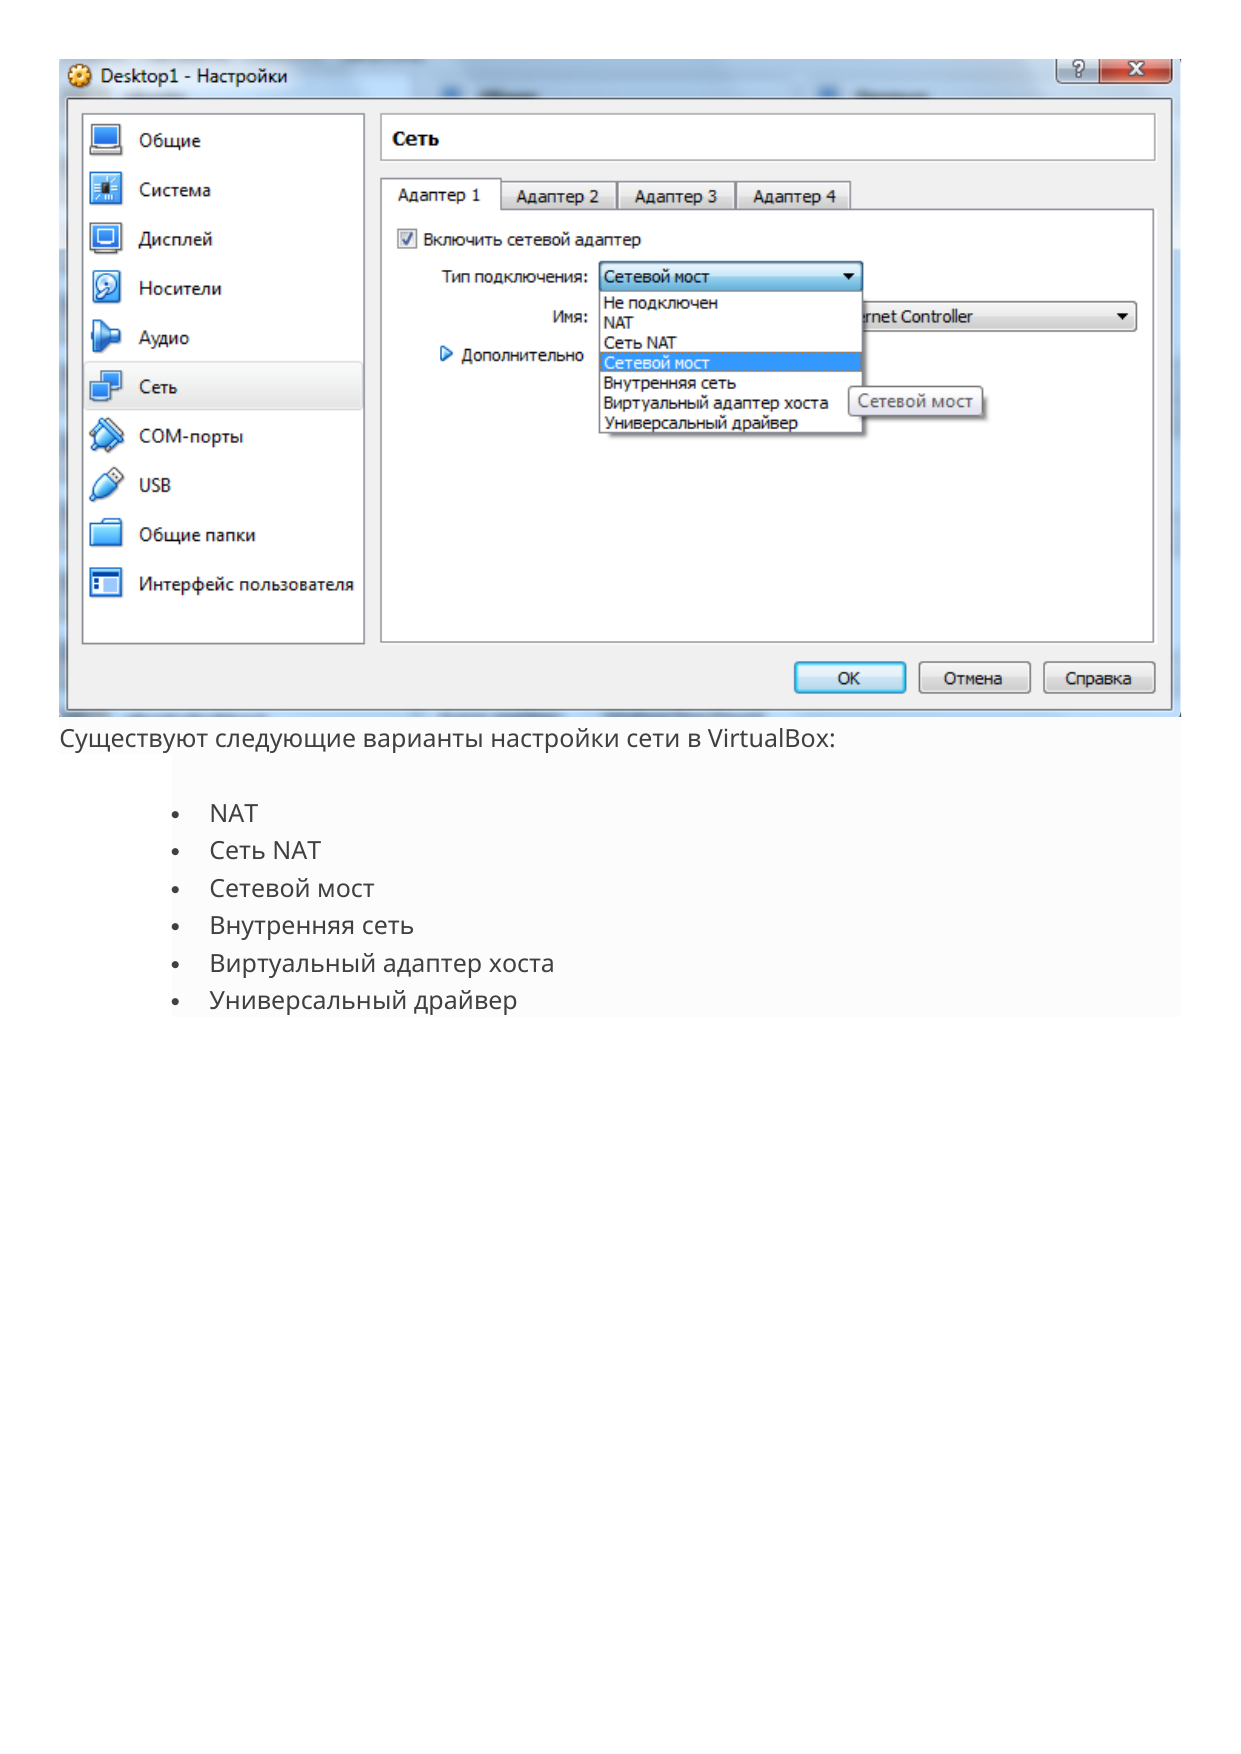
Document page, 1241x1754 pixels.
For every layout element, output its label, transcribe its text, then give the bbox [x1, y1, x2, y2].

list Сетевой мост [172, 867, 1181, 904]
list Внутренняя сеть [172, 904, 1181, 942]
text Существуют следующие варианты настройки сети в VirtualBox: [59, 717, 1181, 754]
picture [59, 59, 1182, 717]
list Виртуальный адаптер хоста [172, 942, 1181, 979]
list Сеть NAT [172, 829, 1181, 867]
list NAT [172, 792, 1181, 829]
list Универсальный драйвер [172, 979, 1181, 1017]
